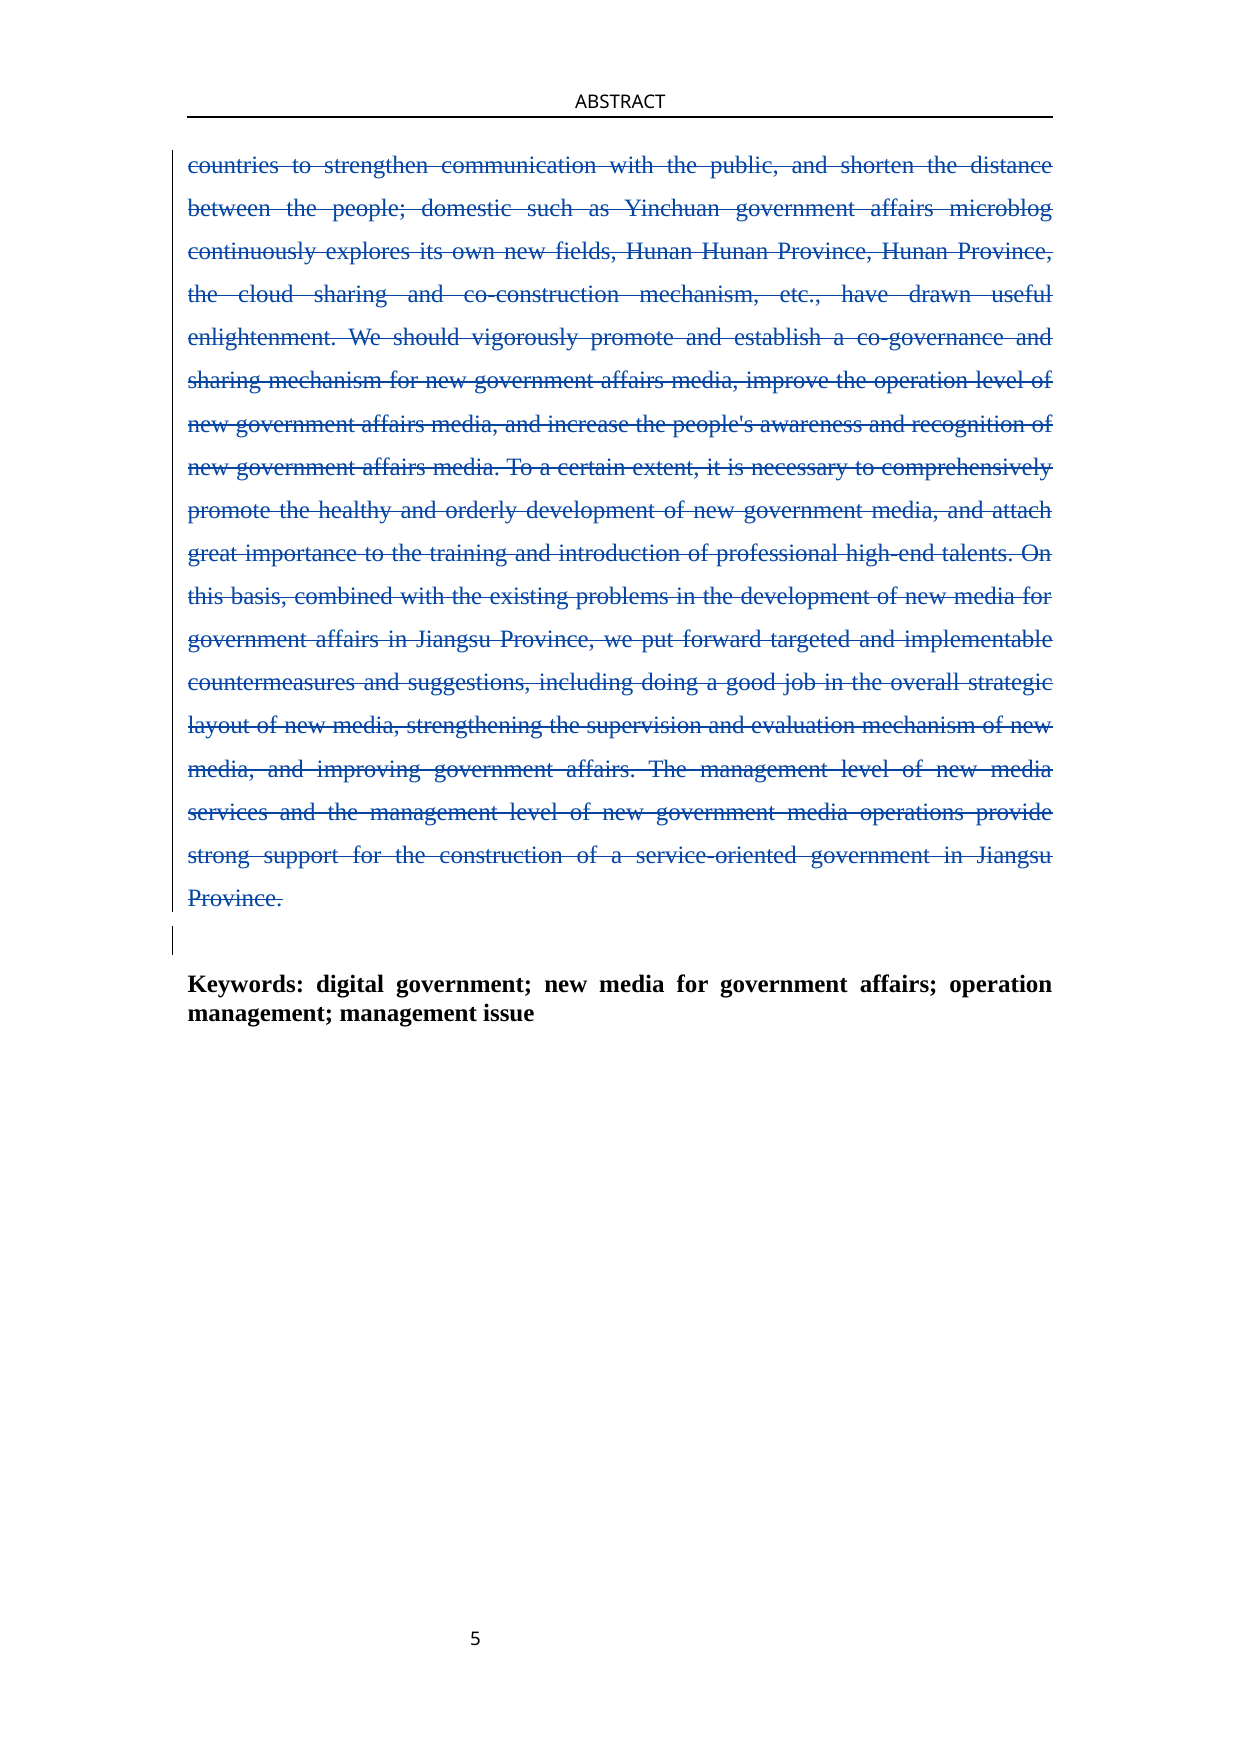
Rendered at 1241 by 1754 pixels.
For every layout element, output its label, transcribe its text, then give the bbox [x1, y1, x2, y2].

text Keywords: digital government; new media for government affairs; operation management; management issue [187, 969, 1053, 1027]
